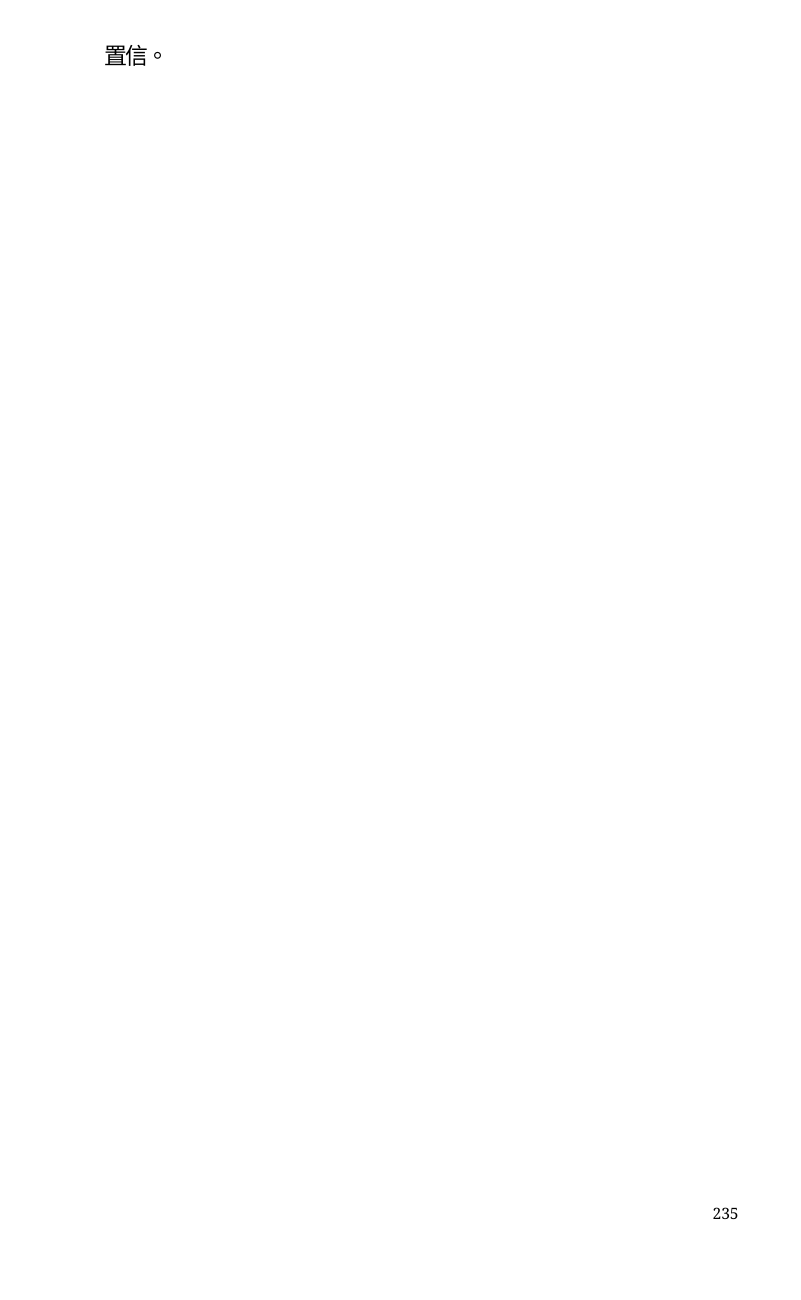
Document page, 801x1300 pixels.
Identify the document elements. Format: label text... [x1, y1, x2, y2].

text 置信。 [104, 42, 748, 70]
